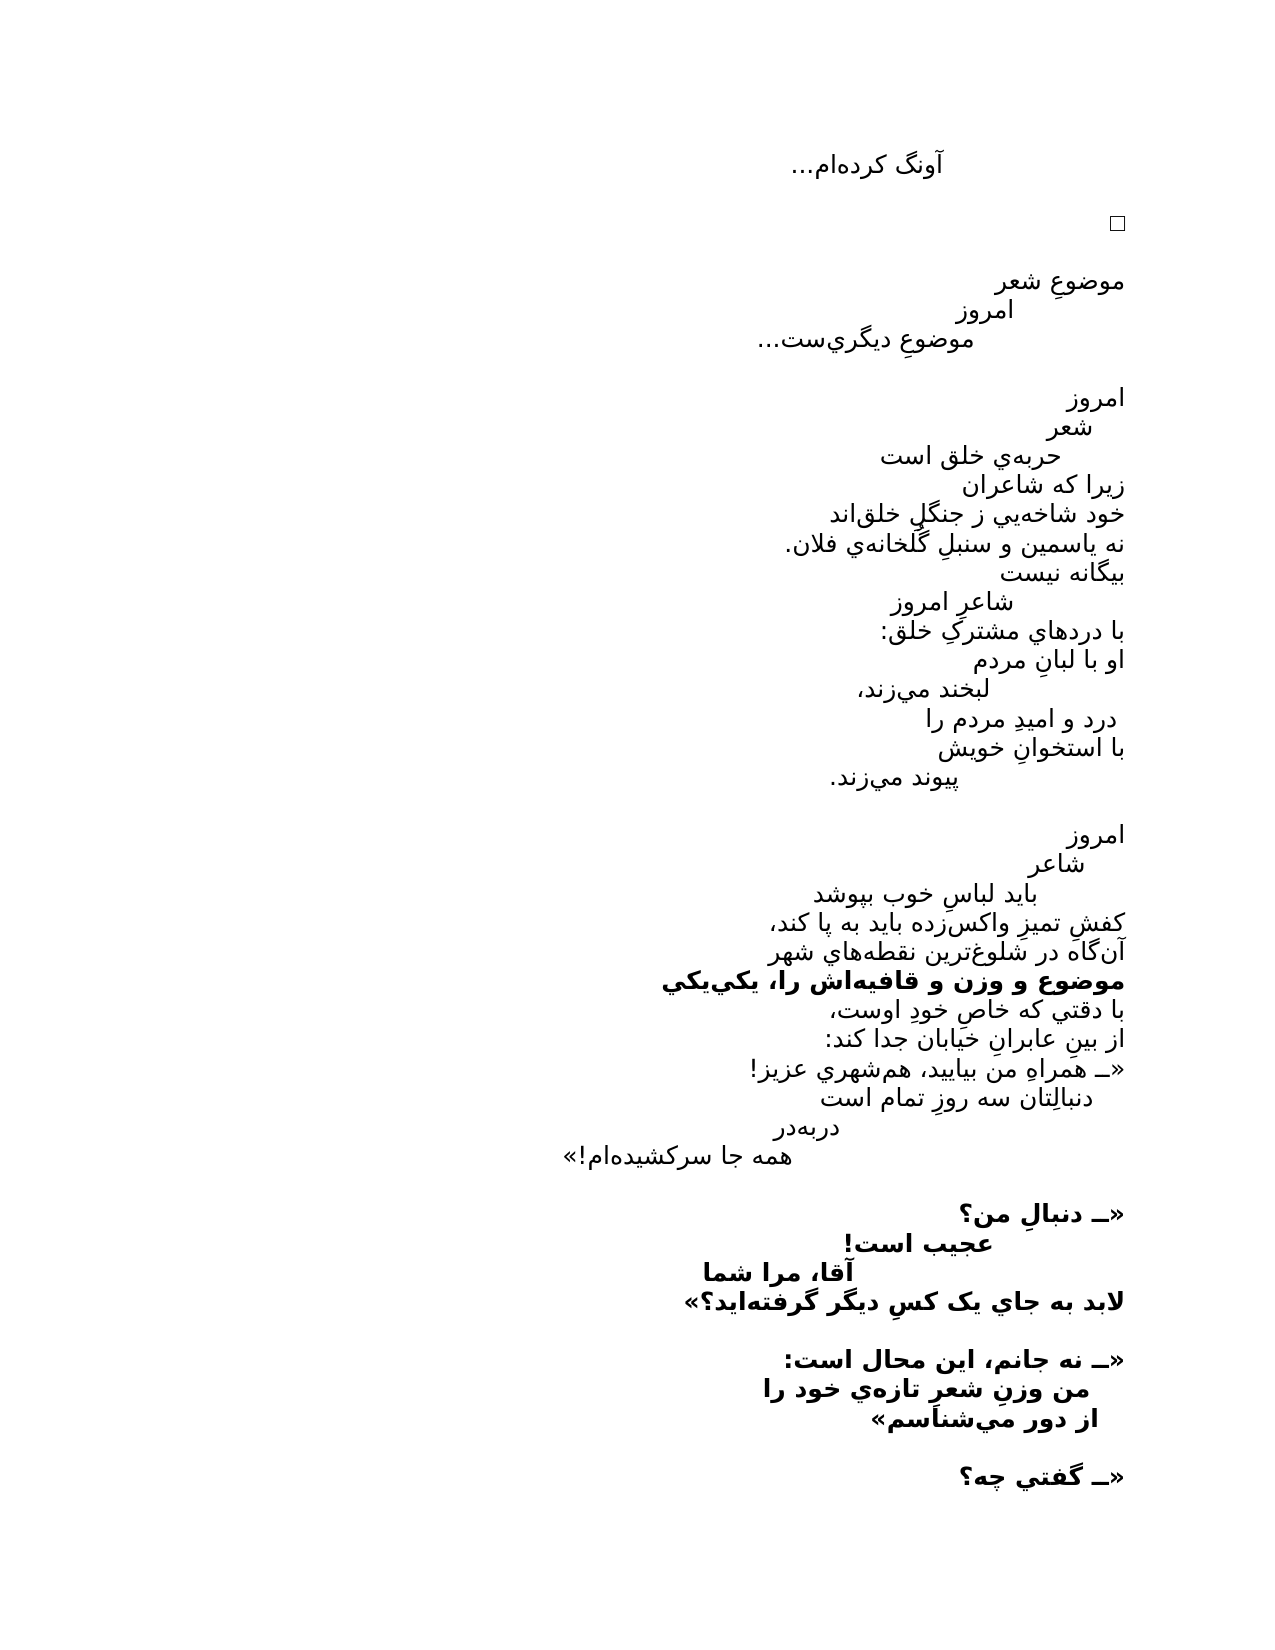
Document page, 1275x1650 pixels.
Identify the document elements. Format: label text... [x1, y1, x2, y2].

text «ــ گفتي چه؟ [150, 1462, 1125, 1491]
text دربه‌در [150, 1112, 1125, 1141]
text حربه‌ي خلق است [150, 441, 1125, 470]
text همه جا سرکشيده‌ام!» [150, 1141, 1125, 1170]
text با دردهاي مشترکِ خلق: [150, 616, 1125, 645]
text کفشِ تميزِ واکس‌زده بايد به پا کند، [150, 908, 1125, 937]
text خود شاخه‌يي ز جنگلِ خلق‌اند [150, 499, 1125, 529]
text □ [150, 208, 1125, 237]
text از دور مي‌شناسم» [150, 1404, 1125, 1433]
text آونگ کرده‌ام... [150, 150, 1125, 179]
text لابد به جاي يک کسِ ديگر گرفته‌ايد؟» [150, 1287, 1125, 1316]
text آن‌گاه در شلوغ‌ترين نقطه‌هاي شهر [150, 937, 1125, 966]
text موضوع و وزن و قافيه‌اش را، يکي‌يکي [150, 966, 1125, 995]
text من وزنِ شعرِ تازه‌ي خود را [150, 1374, 1125, 1404]
text «ــ دنبالِ من؟ [150, 1199, 1125, 1229]
text با دقتي که خاصِ خودِ اوست، [150, 995, 1125, 1024]
text موضوعِ ديگري‌ست... [150, 324, 1125, 354]
text دنبالِتان سه روزِ تمام است [150, 1083, 1125, 1112]
text شعر [150, 412, 1125, 441]
text با استخوانِ خويش [150, 733, 1125, 762]
text عجيب است! [150, 1229, 1125, 1258]
text شاعرِ امروز [150, 587, 1125, 616]
text پيوند مي‌زند. [150, 762, 1125, 791]
text شاعر [150, 849, 1125, 879]
text لبخند مي‌زند، [150, 674, 1125, 704]
text زيرا که شاعران [150, 470, 1125, 499]
text از بينِ عابرانِ خيابان جدا کند: [150, 1024, 1125, 1054]
text درد و اميدِ مردم را [150, 704, 1125, 733]
text «ــ نه جانم، اين محال است: [150, 1345, 1125, 1374]
text بايد لباسِ خوب بپوشد [150, 879, 1125, 908]
text «ــ همراهِ من بياييد، هم‌شهري عزيز! [150, 1054, 1125, 1083]
text نه ياسمين و سنبلِ گُلخانه‌ي فلان. [150, 529, 1125, 558]
text بيگانه نيست [150, 558, 1125, 587]
text امروز [150, 383, 1125, 412]
text آقا، مرا شما [150, 1258, 1125, 1287]
text امروز [150, 820, 1125, 849]
text او با لبانِ مردم [150, 645, 1125, 674]
text موضوعِ شعر [150, 266, 1125, 295]
text امروز [150, 295, 1125, 324]
